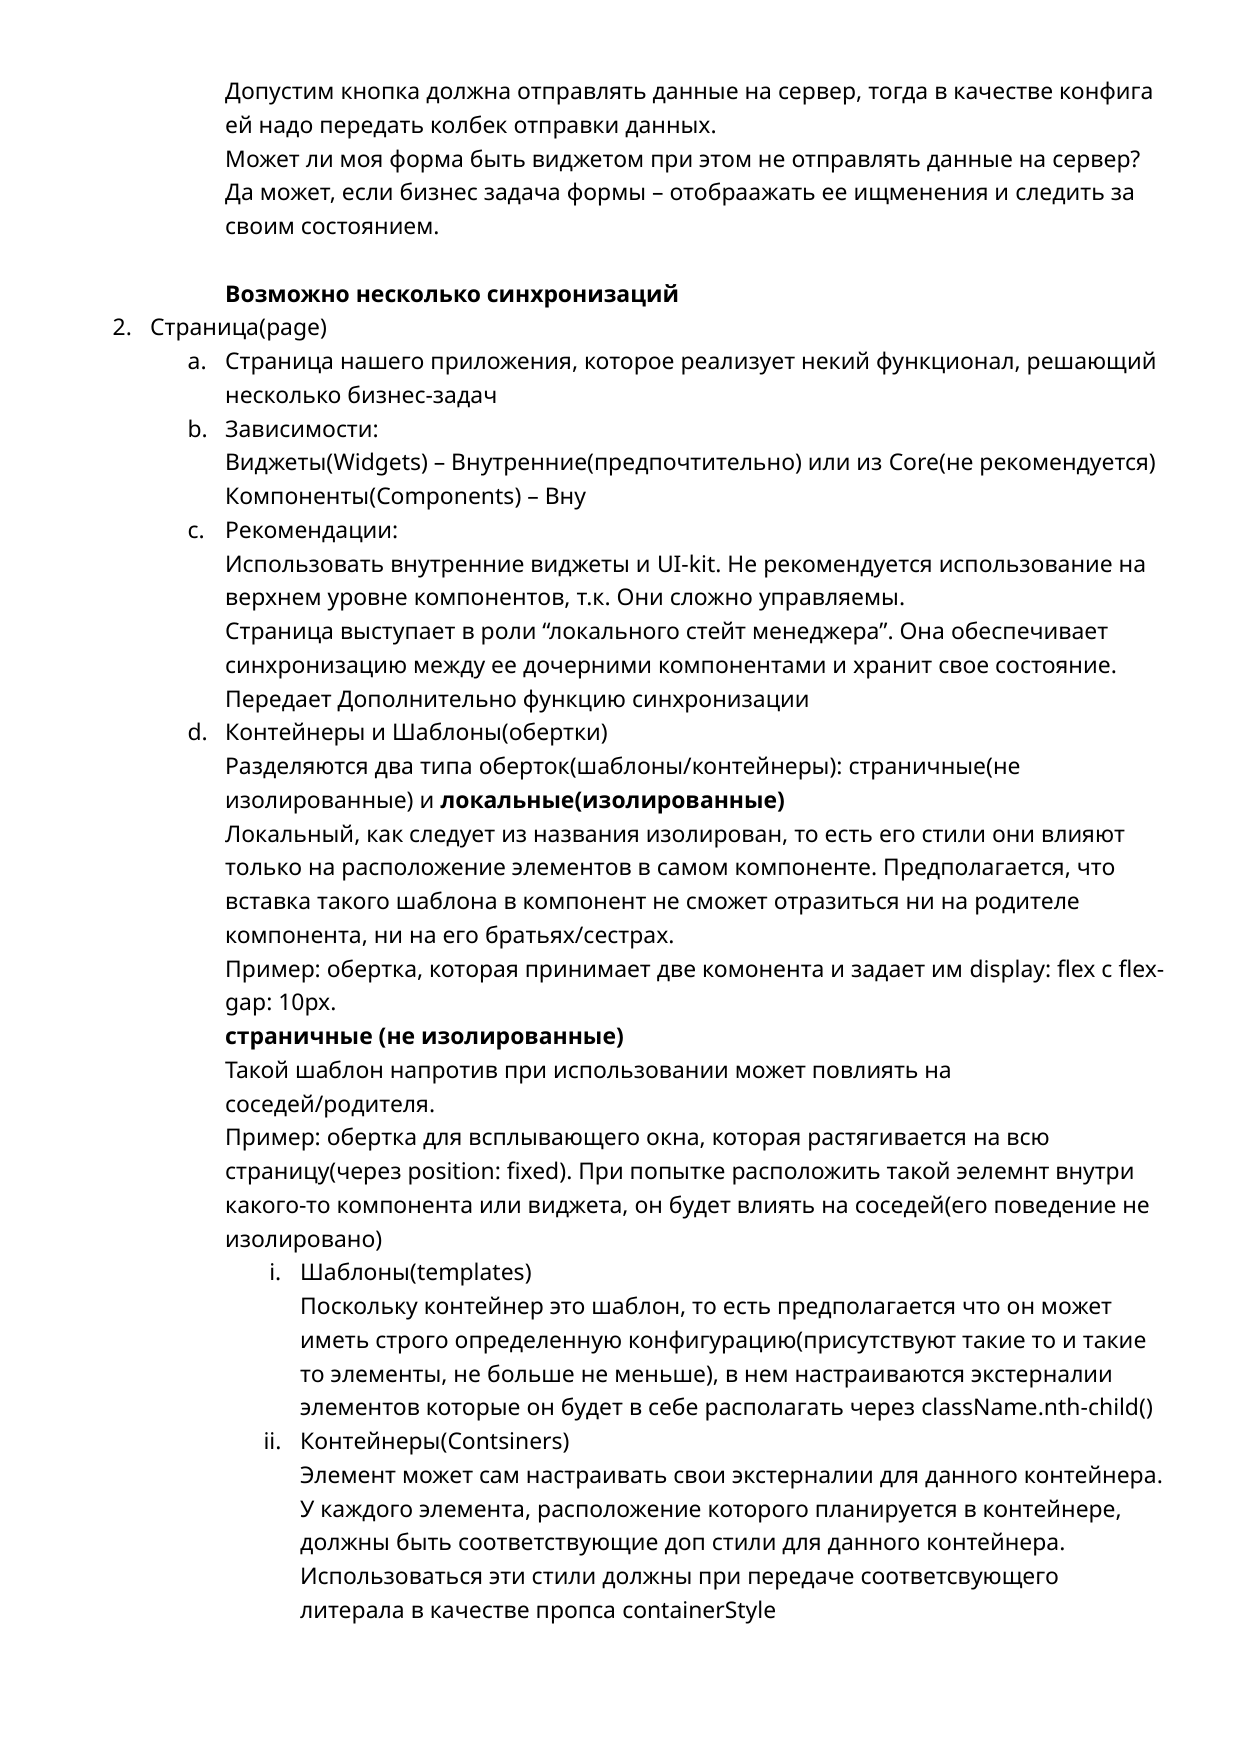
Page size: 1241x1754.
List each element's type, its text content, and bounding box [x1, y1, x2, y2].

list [187, 75, 1165, 309]
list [281, 1425, 1165, 1659]
list Контейнеры и Шаблоны(обертки) Разделяются два типа оберток(шаблоны/контейнеры): страничные(не изолированные) и локальные(изолированные) Локальный, как следует из названия изолирован, то есть его стили они влияют только на расположение элементов в самом компоненте. Предполагается, что вставка такого шаблона в компонент не сможет отразиться ни на родителе компонента, ни на его братьях/сестрах. Пример: обертка, которая принимает две комонента и задает им display: flex с flex-gap: 10px. страничные (не изолированные) Такой шаблон напротив при использовании может повлиять на соседей/родителя. Пример: обертка для всплывающего окна, которая растягивается на всю страницу(через position: fixed). При попытке расположить такой эелемнт внутри какого-то компонента или виджета, он будет влиять на соседей(его поведение не изолировано) [187, 716, 1165, 1254]
list Шаблоны(templates) Поскольку контейнер это шаблон, то есть предполагается что он может иметь строго определенную конфигурацию(присутствуют такие то и такие то элементы, не больше не меньше), в нем настраиваются экстерналии элементов которые он будет в себе располагать через className.nth-child() [281, 1256, 1165, 1422]
list Рекомендации: Использовать внутренние виджеты и UI-kit. Не рекомендуется использование на верхнем уровне компонентов, т.к. Они сложно управляемы. Страница выступает в роли “локального стейт менеджера”. Она обеспечивает синхронизацию между ее дочерними компонентами и хранит свое состояние. Передает Дополнительно функцию синхронизации [187, 514, 1165, 714]
list Страница нашего приложения, которое реализует некий функционал, решающий несколько бизнес-задач [187, 345, 1165, 410]
list Зависимости: Виджеты(Widgets) – Внутренние(предпочтительно) или из Core(не рекомендуется) Компоненты(Components) – Вну [187, 412, 1165, 511]
list Страница(page) [112, 311, 1165, 342]
